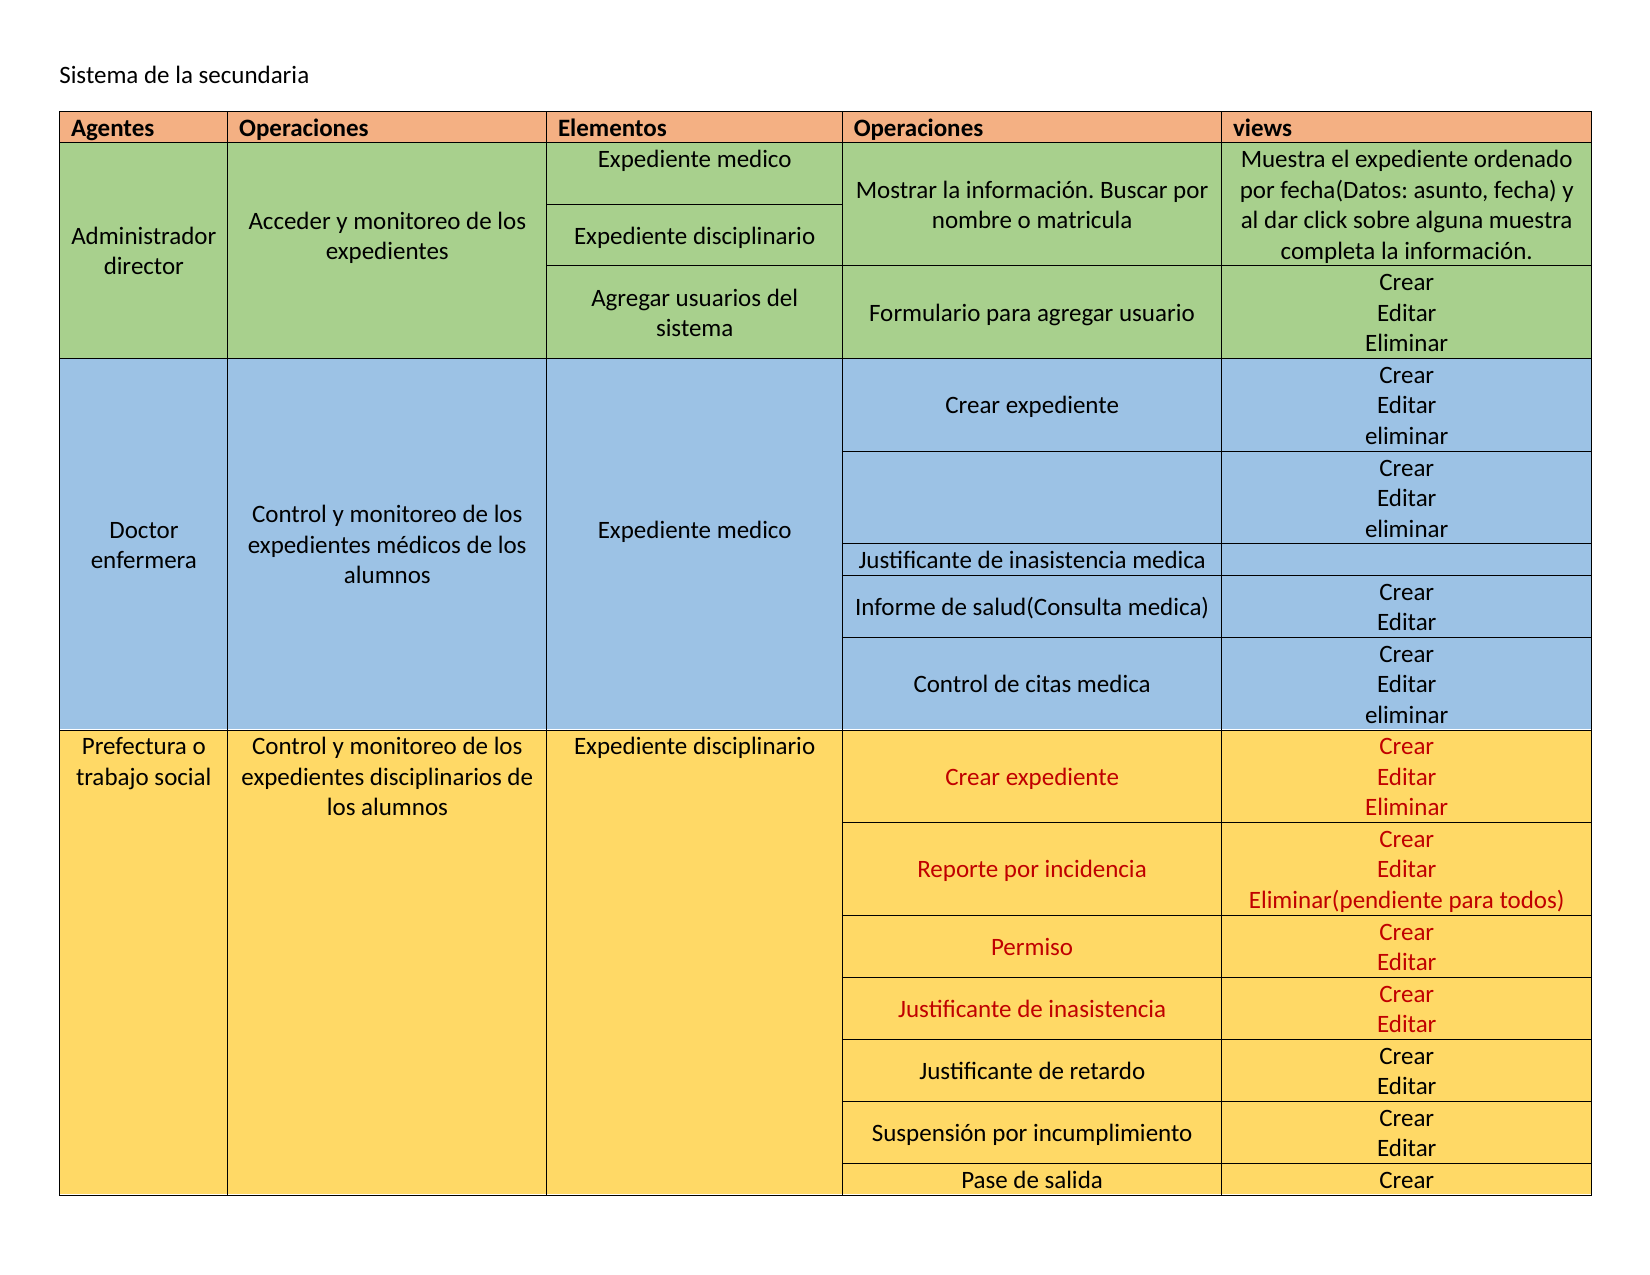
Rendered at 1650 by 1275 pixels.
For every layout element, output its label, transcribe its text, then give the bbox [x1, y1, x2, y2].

table_cell Expediente medico [547, 359, 842, 729]
table_header Elementos [547, 112, 842, 142]
table_cell Prefectura o trabajo social [60, 731, 227, 1194]
table_cell Formulario para agregar usuario [843, 266, 1221, 358]
table_header views [1222, 112, 1591, 142]
table_cell Crear Editar [1222, 1040, 1591, 1101]
table_cell Justificante de inasistencia medica [843, 544, 1221, 575]
table_cell Expediente disciplinario [547, 205, 842, 265]
table_cell Acceder y monitoreo de los expedientes [228, 143, 546, 358]
table_cell Crear Editar Eliminar(pendiente para todos) [1222, 823, 1591, 915]
table_cell Pase de salida [843, 1164, 1221, 1194]
table_cell Control y monitoreo de los expedientes disciplinarios de los alumnos [228, 731, 546, 1194]
table_cell Crear Editar eliminar [1222, 452, 1591, 543]
table_cell Expediente medico [547, 143, 842, 204]
table_cell Crear expediente [843, 359, 1221, 451]
table_cell Control y monitoreo de los expedientes médicos de los alumnos [228, 359, 546, 729]
table_header Operaciones [228, 112, 546, 142]
table_cell Doctor enfermera [60, 359, 227, 729]
table_header Operaciones [843, 112, 1221, 142]
table_cell Suspensión por incumplimiento [843, 1102, 1221, 1163]
table_cell Crear Editar eliminar [1222, 638, 1591, 729]
table_cell Justificante de inasistencia [843, 978, 1221, 1039]
table_cell Crear Editar eliminar [1222, 359, 1591, 451]
table_cell Crear Editar [1222, 1102, 1591, 1163]
table_cell Crear Editar Eliminar [1222, 266, 1591, 358]
table_cell Crear Editar [1222, 576, 1591, 637]
table_cell Agregar usuarios del sistema [547, 266, 842, 358]
table_cell Administrador director [60, 143, 227, 358]
table_cell Mostrar la información. Buscar por nombre o matricula [843, 143, 1221, 265]
table_cell Crear Editar [1222, 916, 1591, 977]
table_header Agentes [60, 112, 227, 142]
table_cell Crear Editar [1222, 1164, 1591, 1194]
text Sistema de la secundaria [59, 59, 1591, 89]
table_cell [843, 452, 1221, 543]
table_cell Crear Editar [1222, 978, 1591, 1039]
table_cell Permiso [843, 916, 1221, 977]
table_cell Control de citas medica [843, 638, 1221, 729]
table_cell Crear expediente [843, 731, 1221, 822]
table_cell Informe de salud(Consulta medica) [843, 576, 1221, 637]
table_cell Muestra el expediente ordenado por fecha(Datos: asunto, fecha) y al dar click sobre alguna muestra completa la información. [1222, 143, 1591, 265]
table_cell Reporte por incidencia [843, 823, 1221, 915]
table_cell Expediente disciplinario [547, 731, 842, 1194]
table_cell [1222, 544, 1591, 575]
table_cell Justificante de retardo [843, 1040, 1221, 1101]
table_cell Crear Editar Eliminar [1222, 731, 1591, 822]
